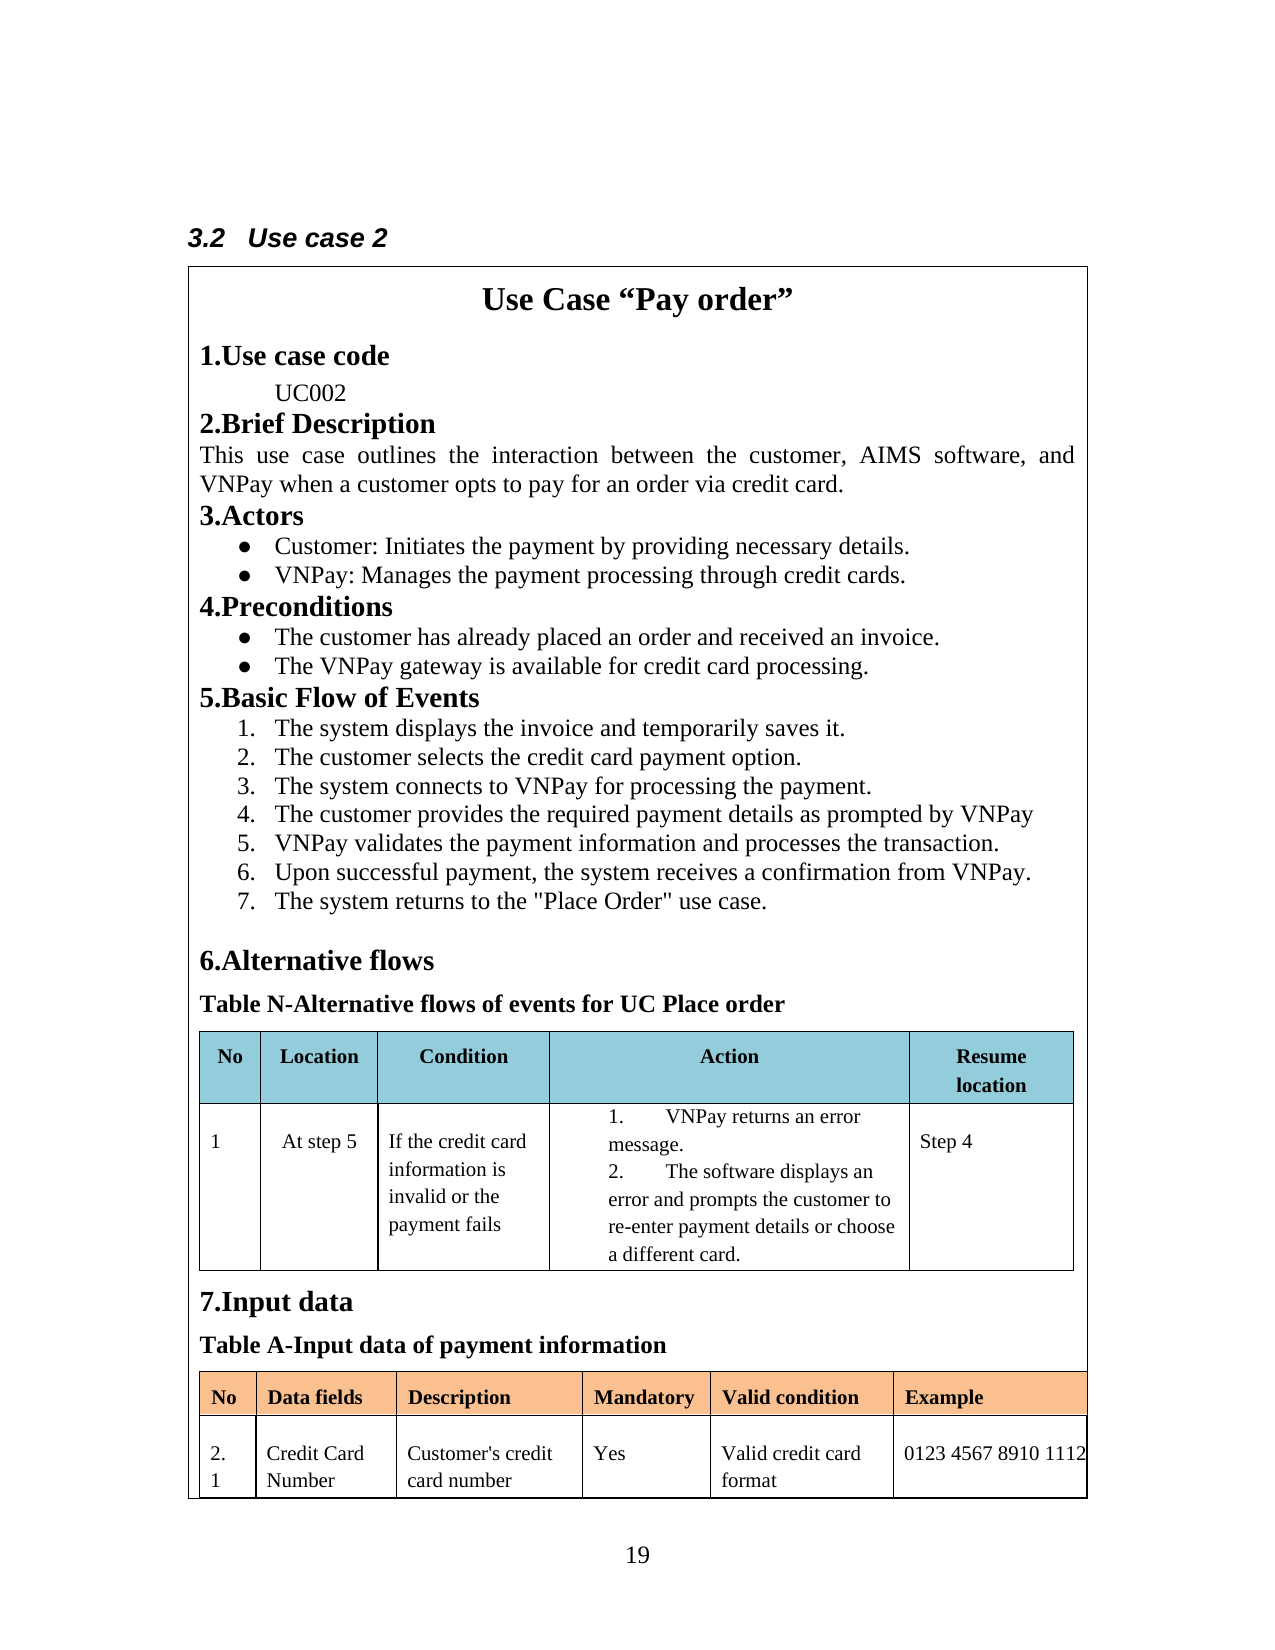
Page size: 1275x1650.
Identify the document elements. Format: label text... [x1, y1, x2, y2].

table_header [189, 267, 1087, 1498]
subtitle Use case 2 [187, 222, 1087, 253]
